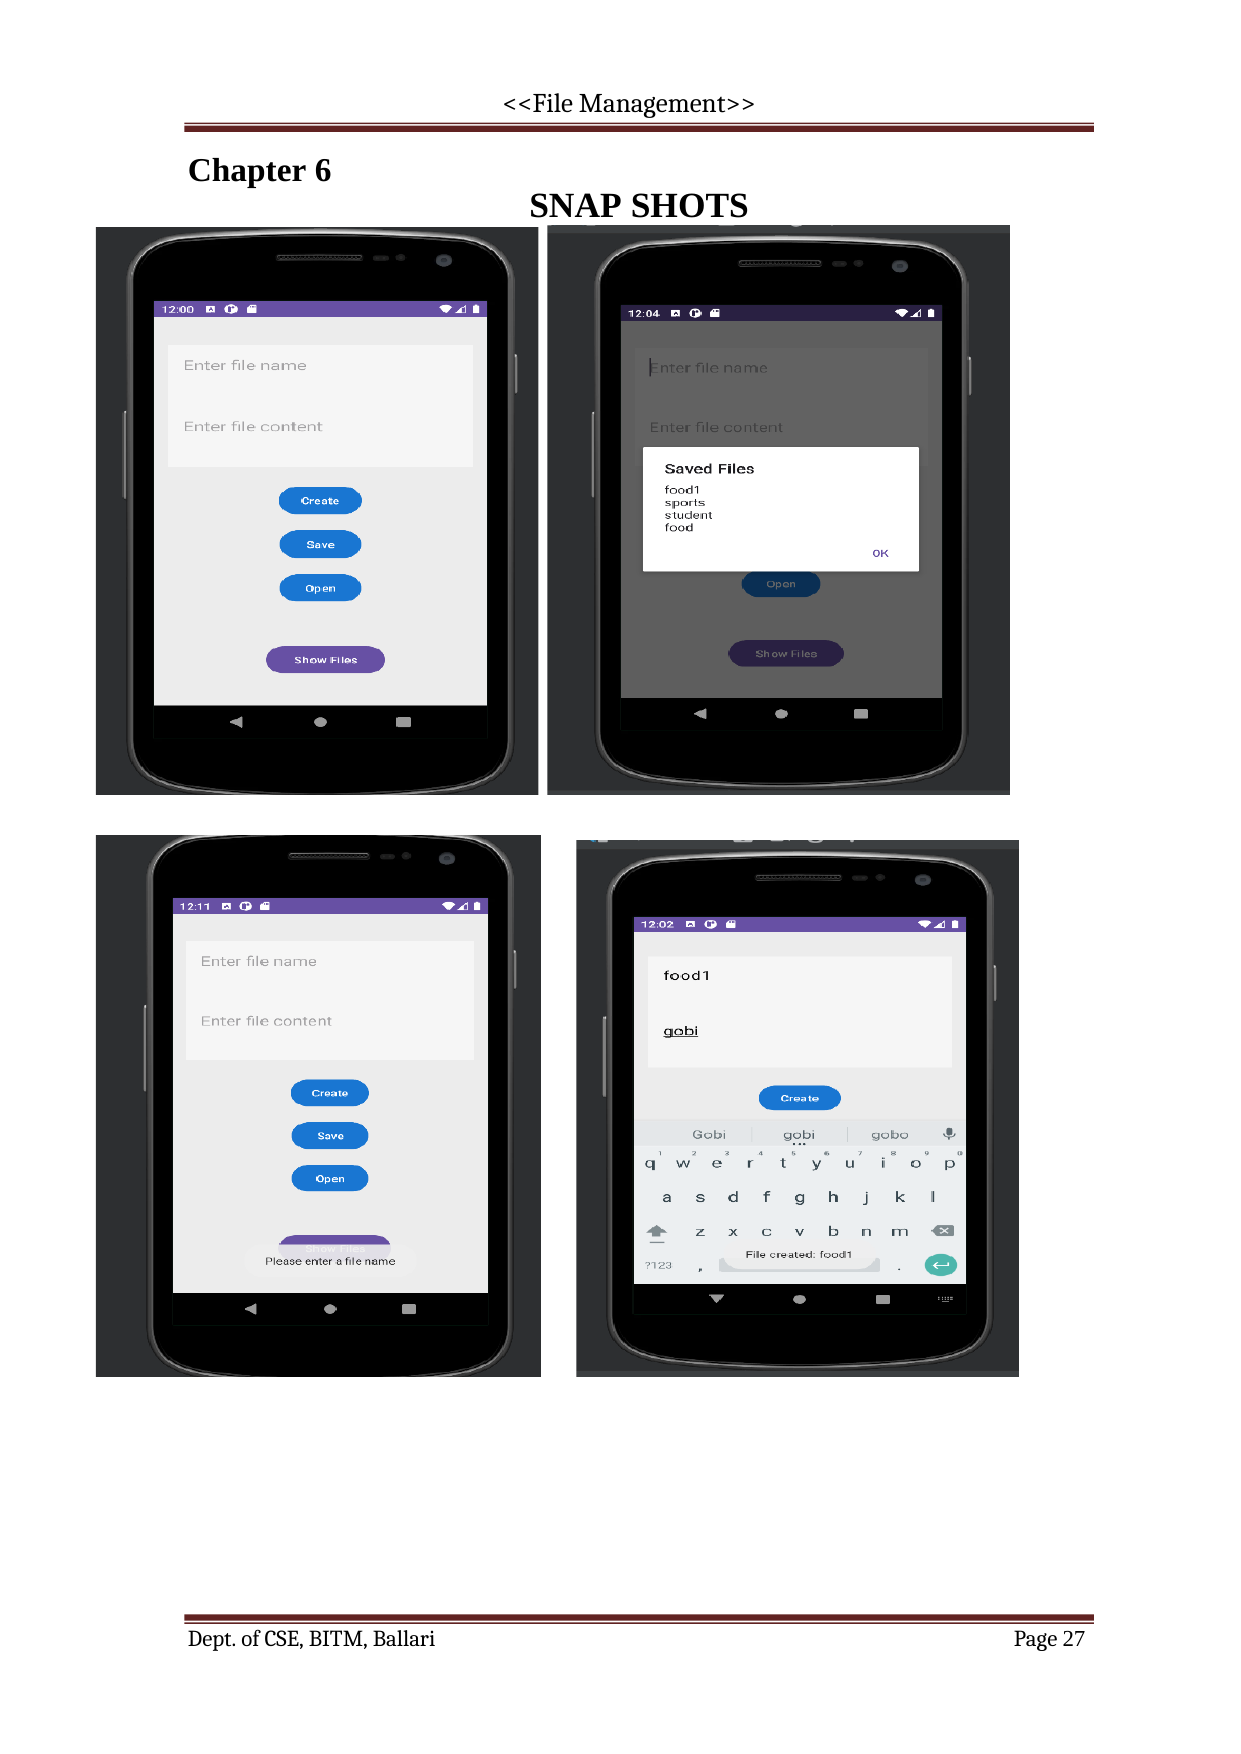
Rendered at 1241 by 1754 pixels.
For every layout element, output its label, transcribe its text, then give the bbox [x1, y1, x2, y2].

picture [95, 835, 541, 1377]
text SNAP SHOTS [261, 184, 1017, 225]
picture [576, 840, 1019, 1377]
picture [547, 225, 1010, 795]
picture [95, 227, 539, 795]
